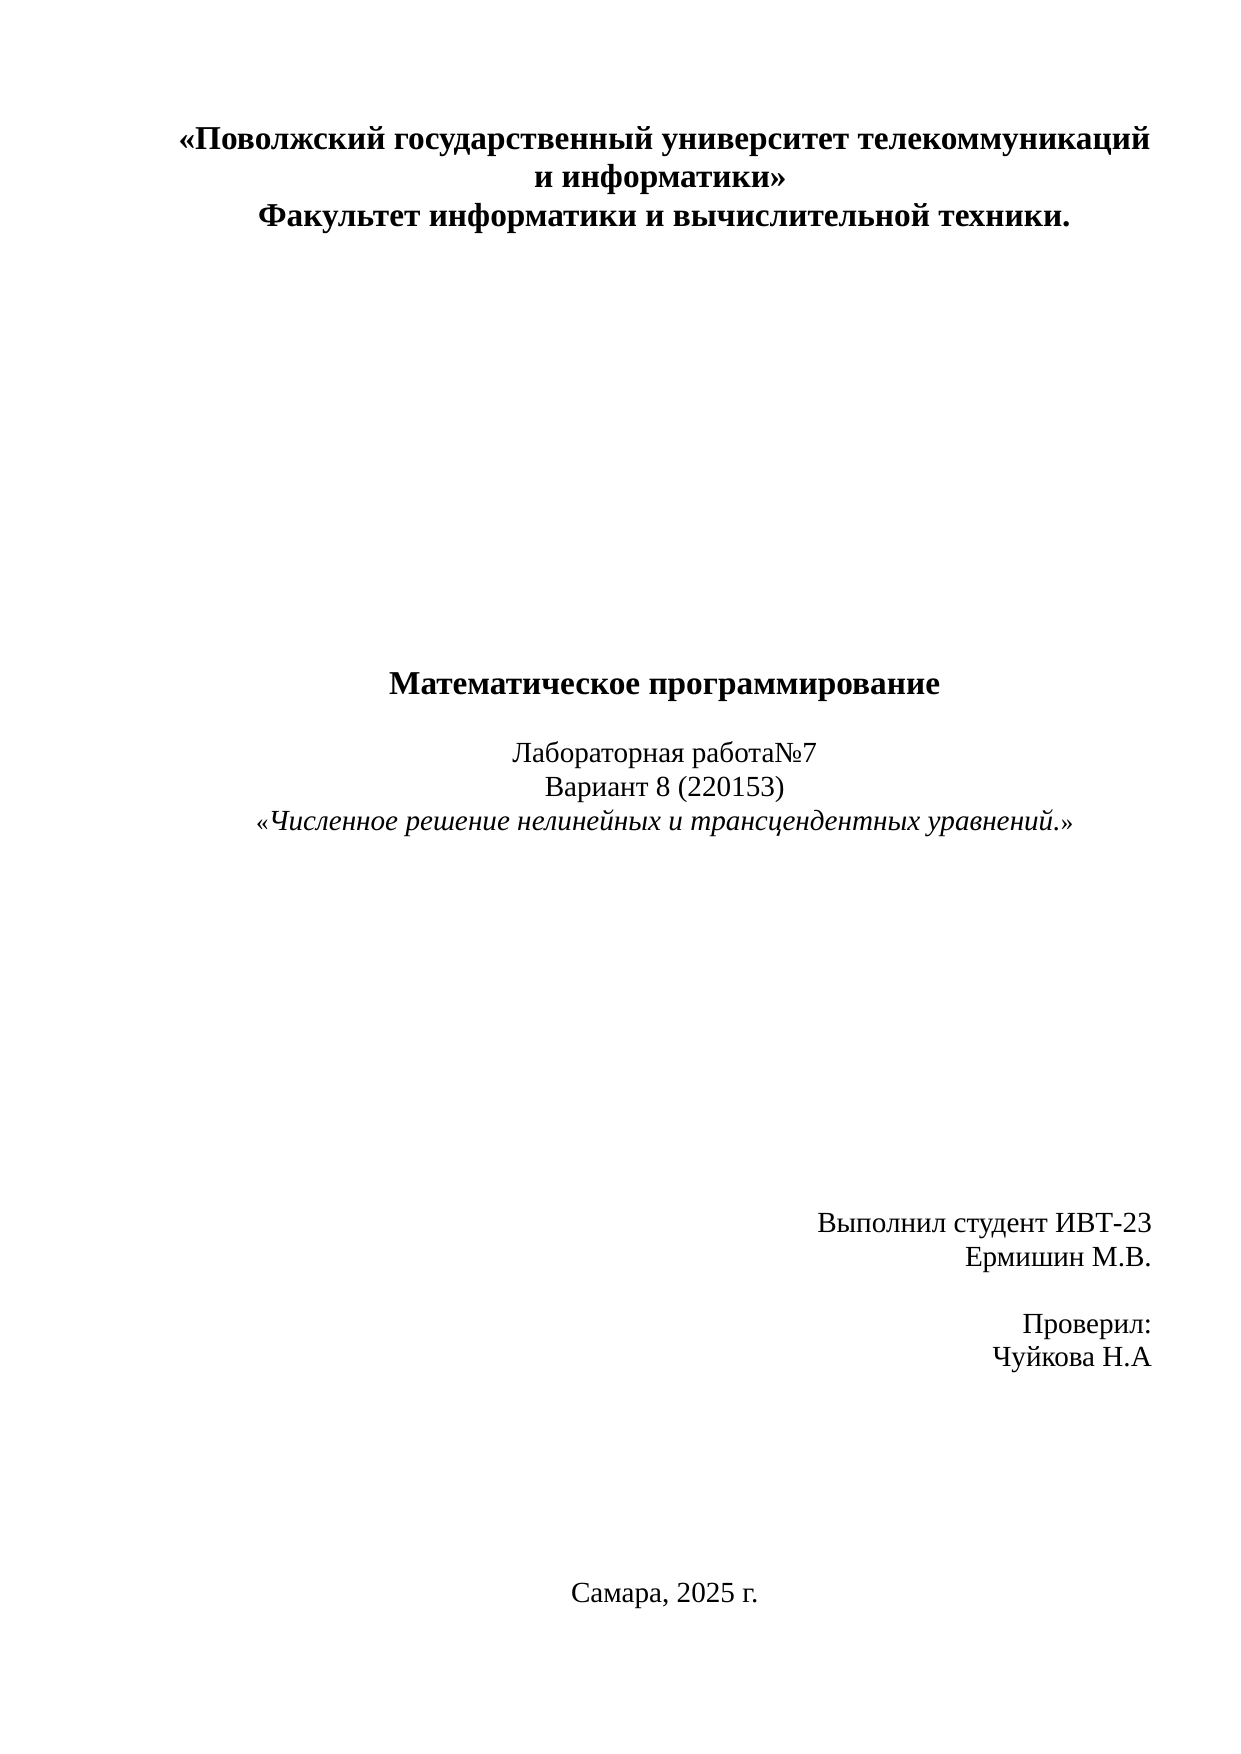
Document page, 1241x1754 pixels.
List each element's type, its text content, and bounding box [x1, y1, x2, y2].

text Проверил: Чуйкова Н.А [177, 1272, 1152, 1373]
text Самара, 2025 г. [177, 1546, 1152, 1608]
text «Поволжский государственный университет телекоммуникаций и информатики» Факультет информатики и вычислительной техники. [177, 118, 1152, 261]
text Математическое программирование [177, 664, 1152, 702]
text «Численное решение нелинейных и трансцендентных уравнений.» [177, 803, 1152, 836]
text Вариант 8 (220153) [177, 769, 1152, 803]
text Лабораторная работа№7 [177, 702, 1152, 769]
text Выполнил студент ИВТ-23 Ермишин М.В. [177, 1176, 1152, 1272]
